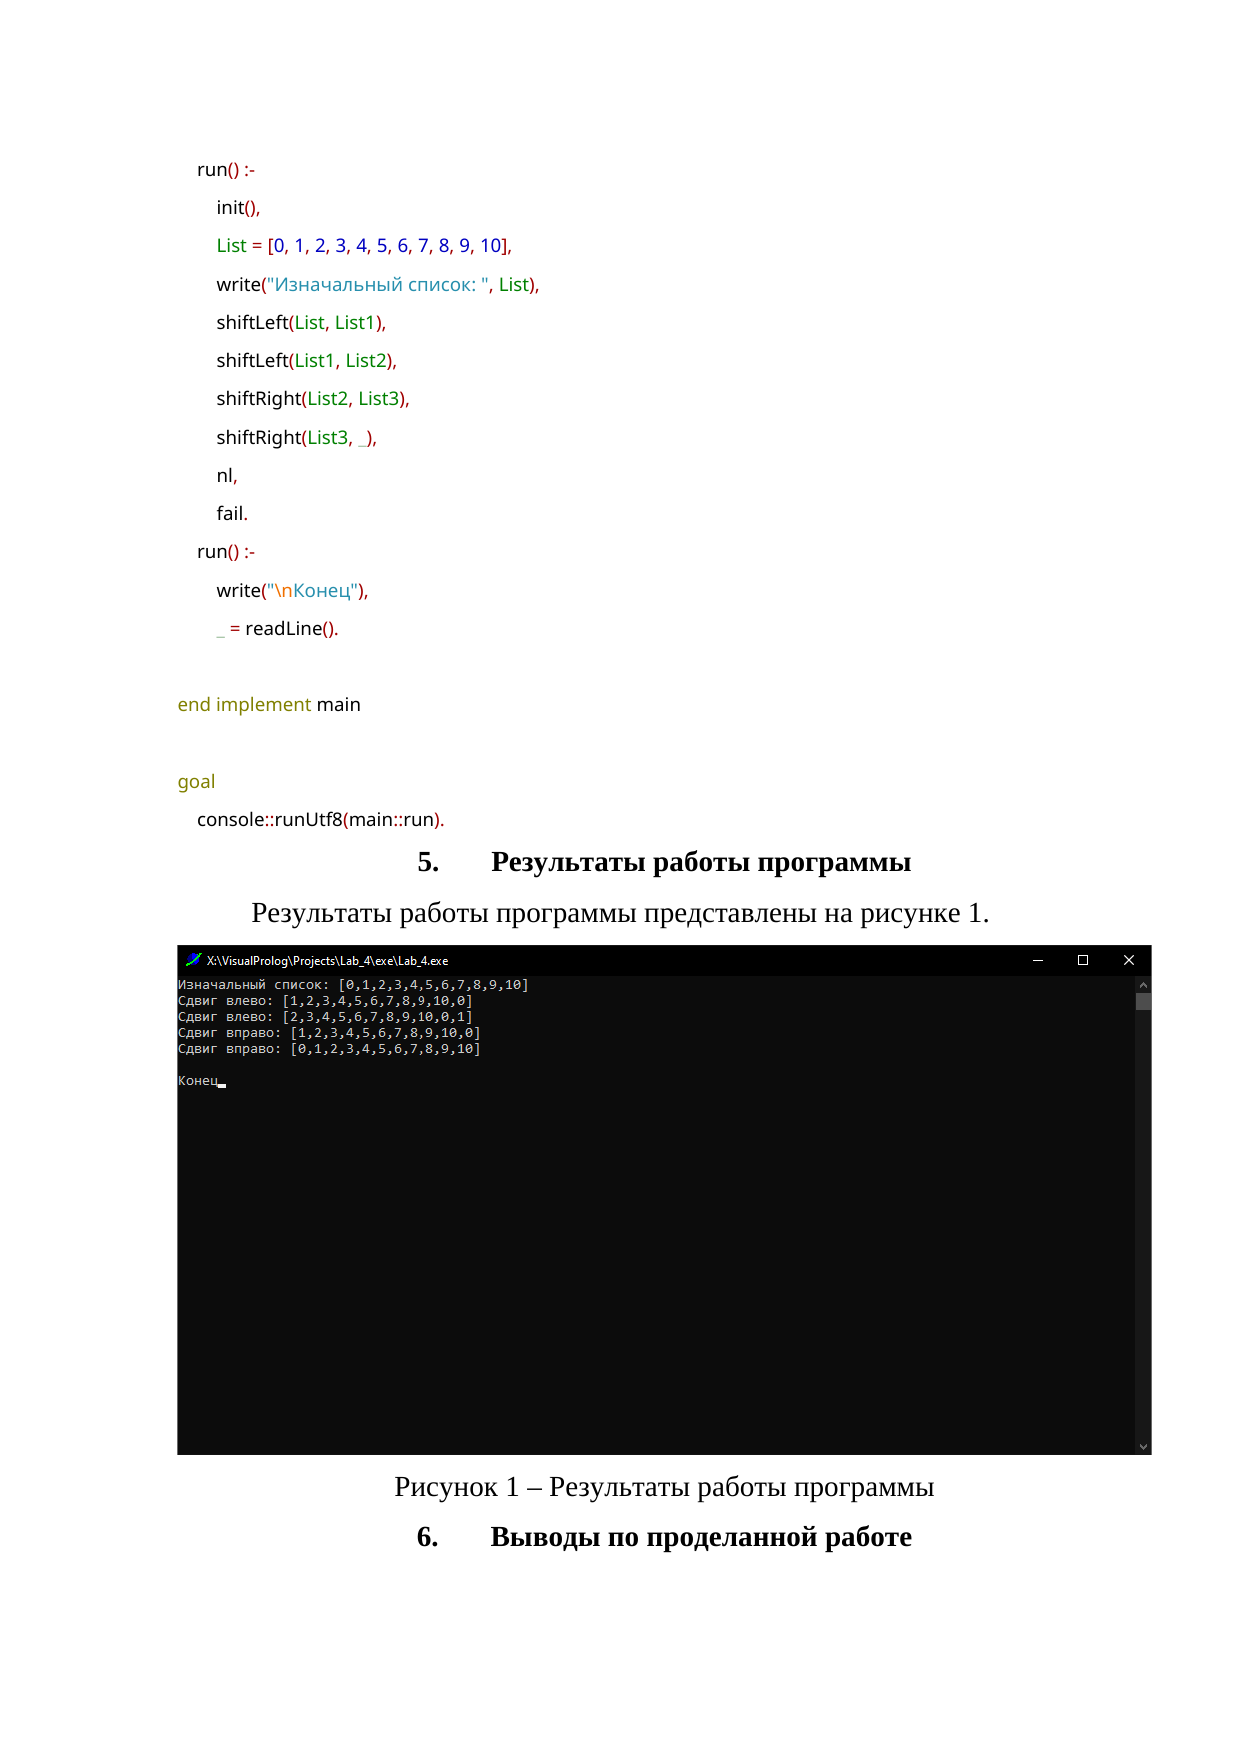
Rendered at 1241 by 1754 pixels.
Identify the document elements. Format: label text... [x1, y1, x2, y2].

picture [177, 945, 1152, 1455]
list Выводы по проделанной работе [177, 1519, 1152, 1553]
list Результаты работы программы [177, 844, 1152, 878]
list Результаты работы программы представлены на рисунке 1. [177, 895, 1152, 928]
list Рисунок 1 – Результаты работы программы [177, 1469, 1152, 1503]
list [177, 118, 1152, 832]
